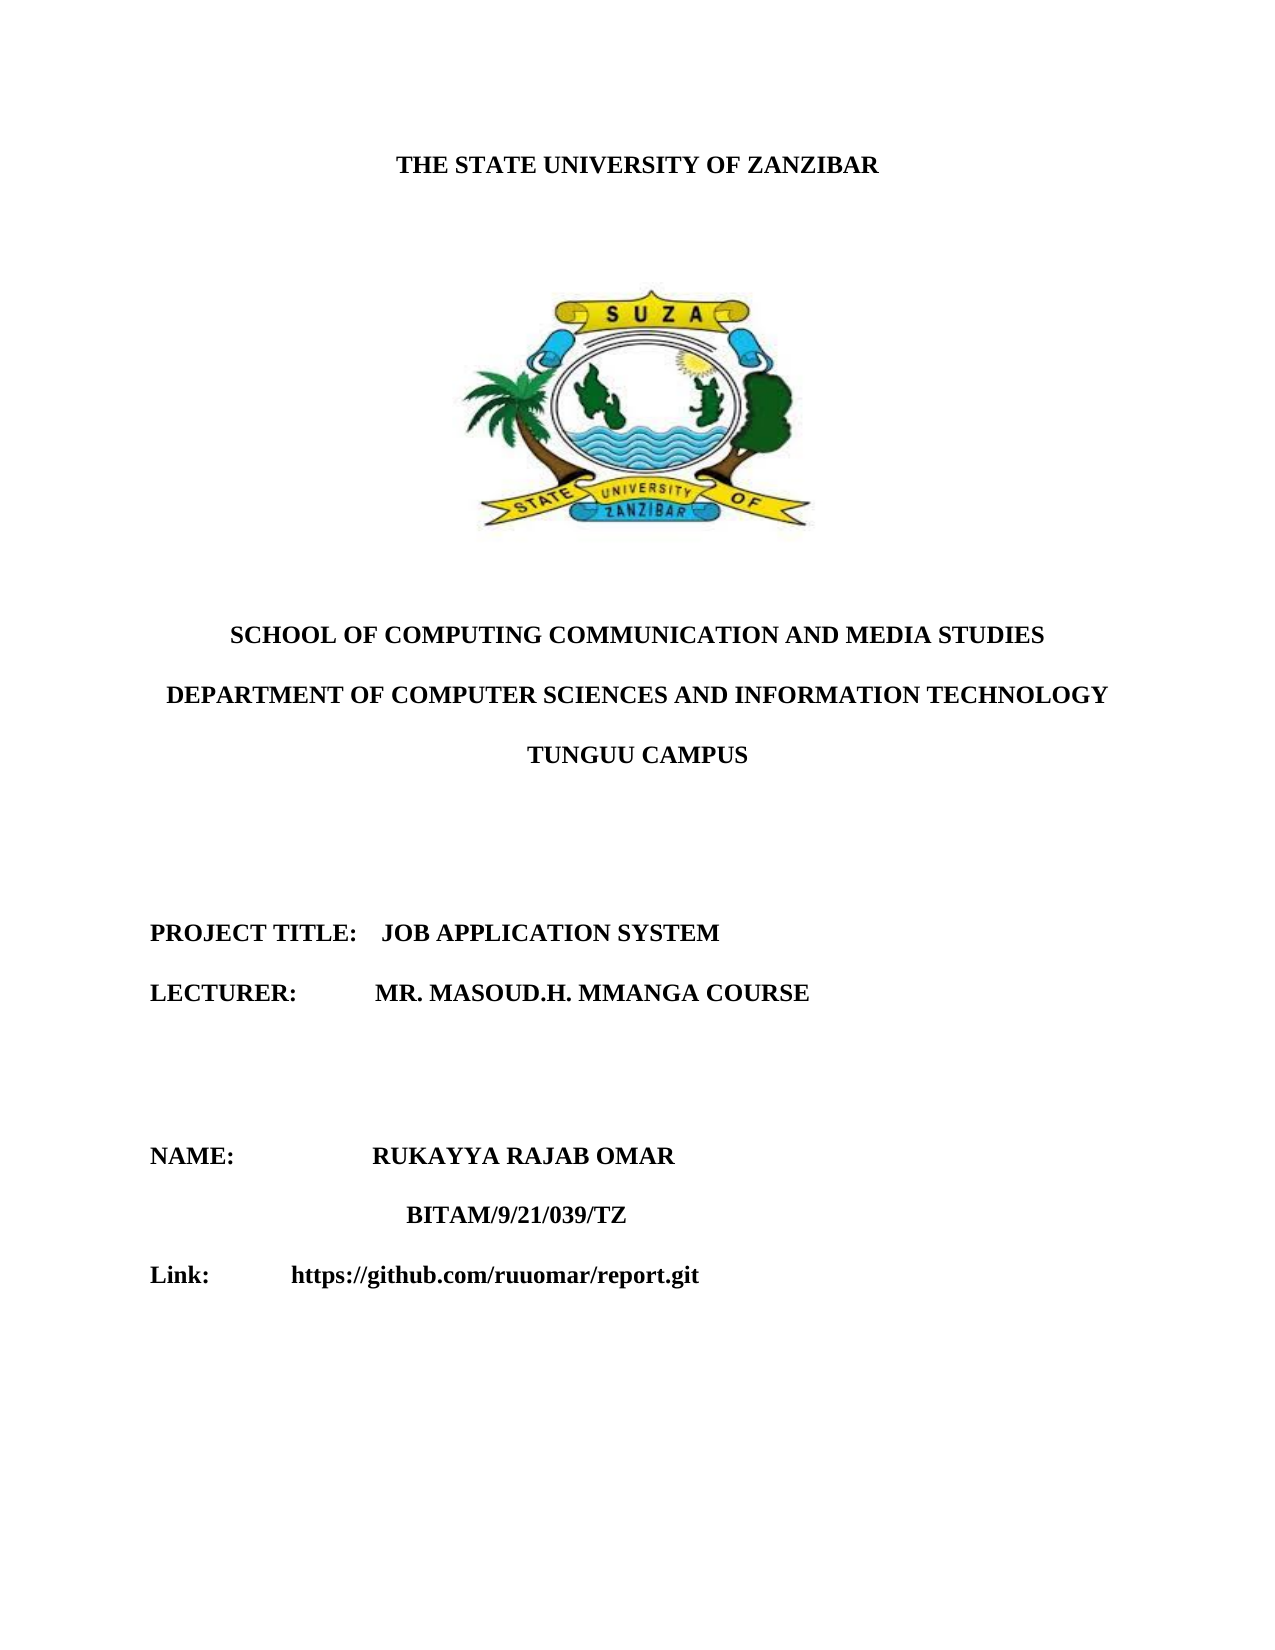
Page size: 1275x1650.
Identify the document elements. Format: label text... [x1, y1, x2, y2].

text PROJECT TITLE: JOB APPLICATION SYSTEM [150, 918, 1125, 947]
picture [452, 272, 823, 548]
text THE STATE UNIVERSITY OF ZANZIBAR [150, 150, 1125, 179]
text DEPARTMENT OF COMPUTER SCIENCES AND INFORMATION TECHNOLOGY [150, 680, 1125, 709]
text Link: https://github.com/ruuomar/report.git [150, 1260, 1125, 1289]
text LECTURER: MR. MASOUD.H. MMANGA COURSE [150, 978, 1125, 1007]
text NAME: RUKAYYA RAJAB OMAR [150, 1141, 1125, 1169]
text BITAM/9/21/039/TZ [150, 1201, 1125, 1229]
text SCHOOL OF COMPUTING COMMUNICATION AND MEDIA STUDIES [150, 620, 1125, 649]
text TUNGUU CAMPUS [150, 740, 1125, 768]
